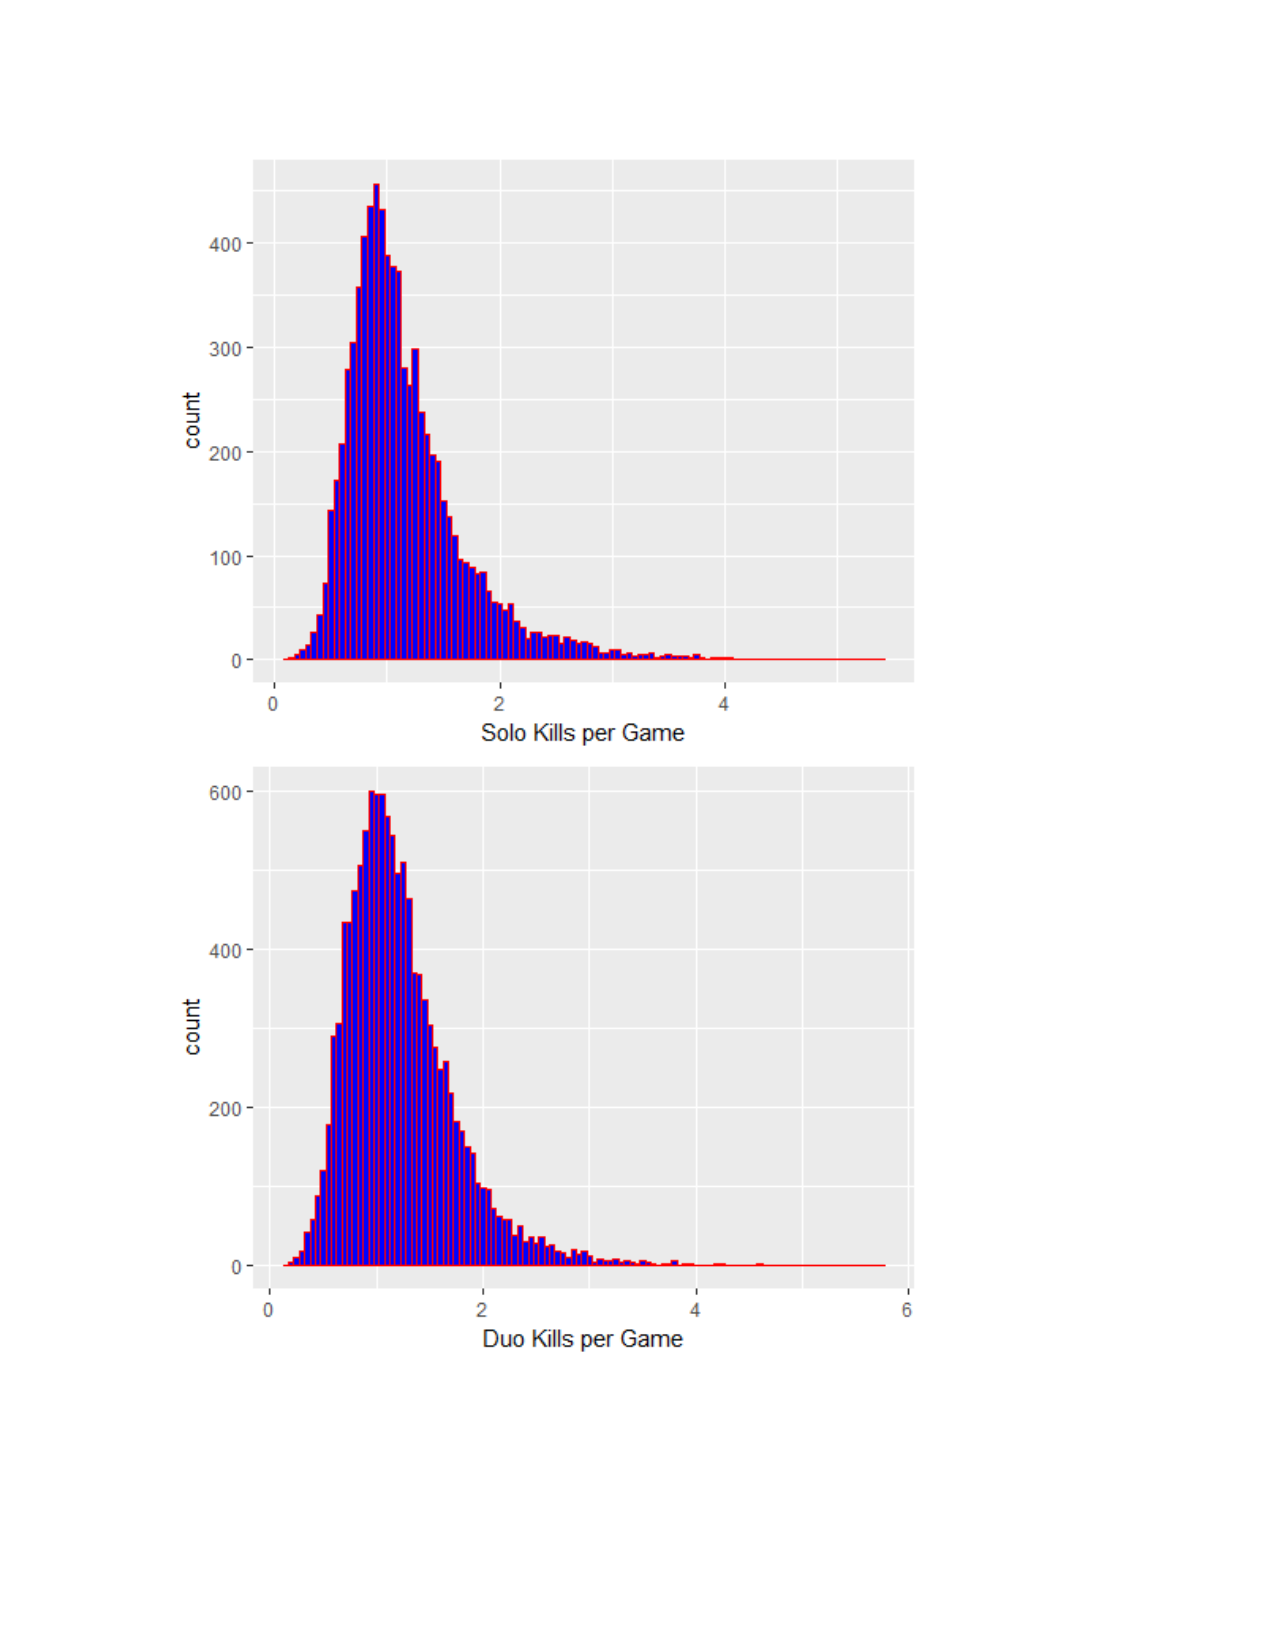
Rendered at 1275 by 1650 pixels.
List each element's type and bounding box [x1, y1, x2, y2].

picture [168, 150, 927, 1363]
